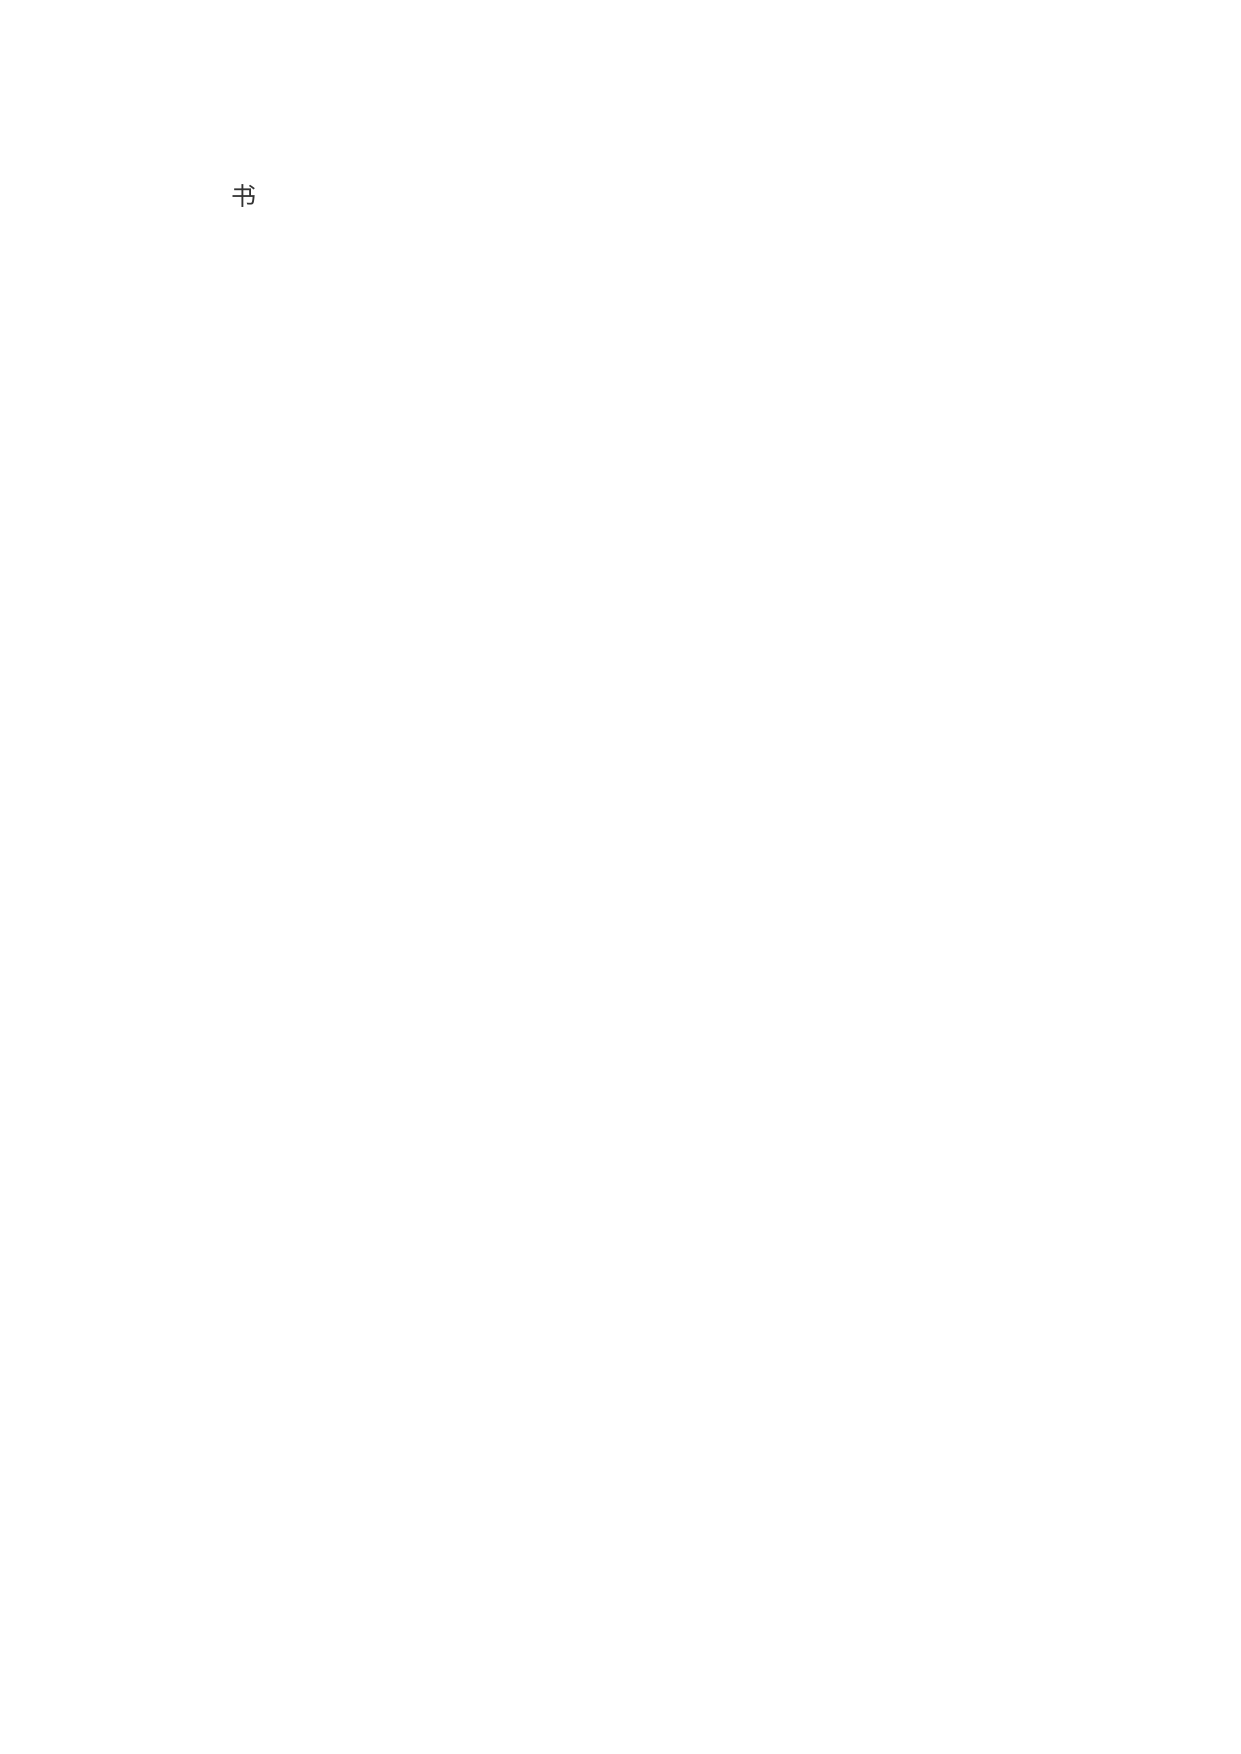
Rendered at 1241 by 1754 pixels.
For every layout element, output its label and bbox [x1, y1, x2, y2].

text [231, 162, 1053, 227]
